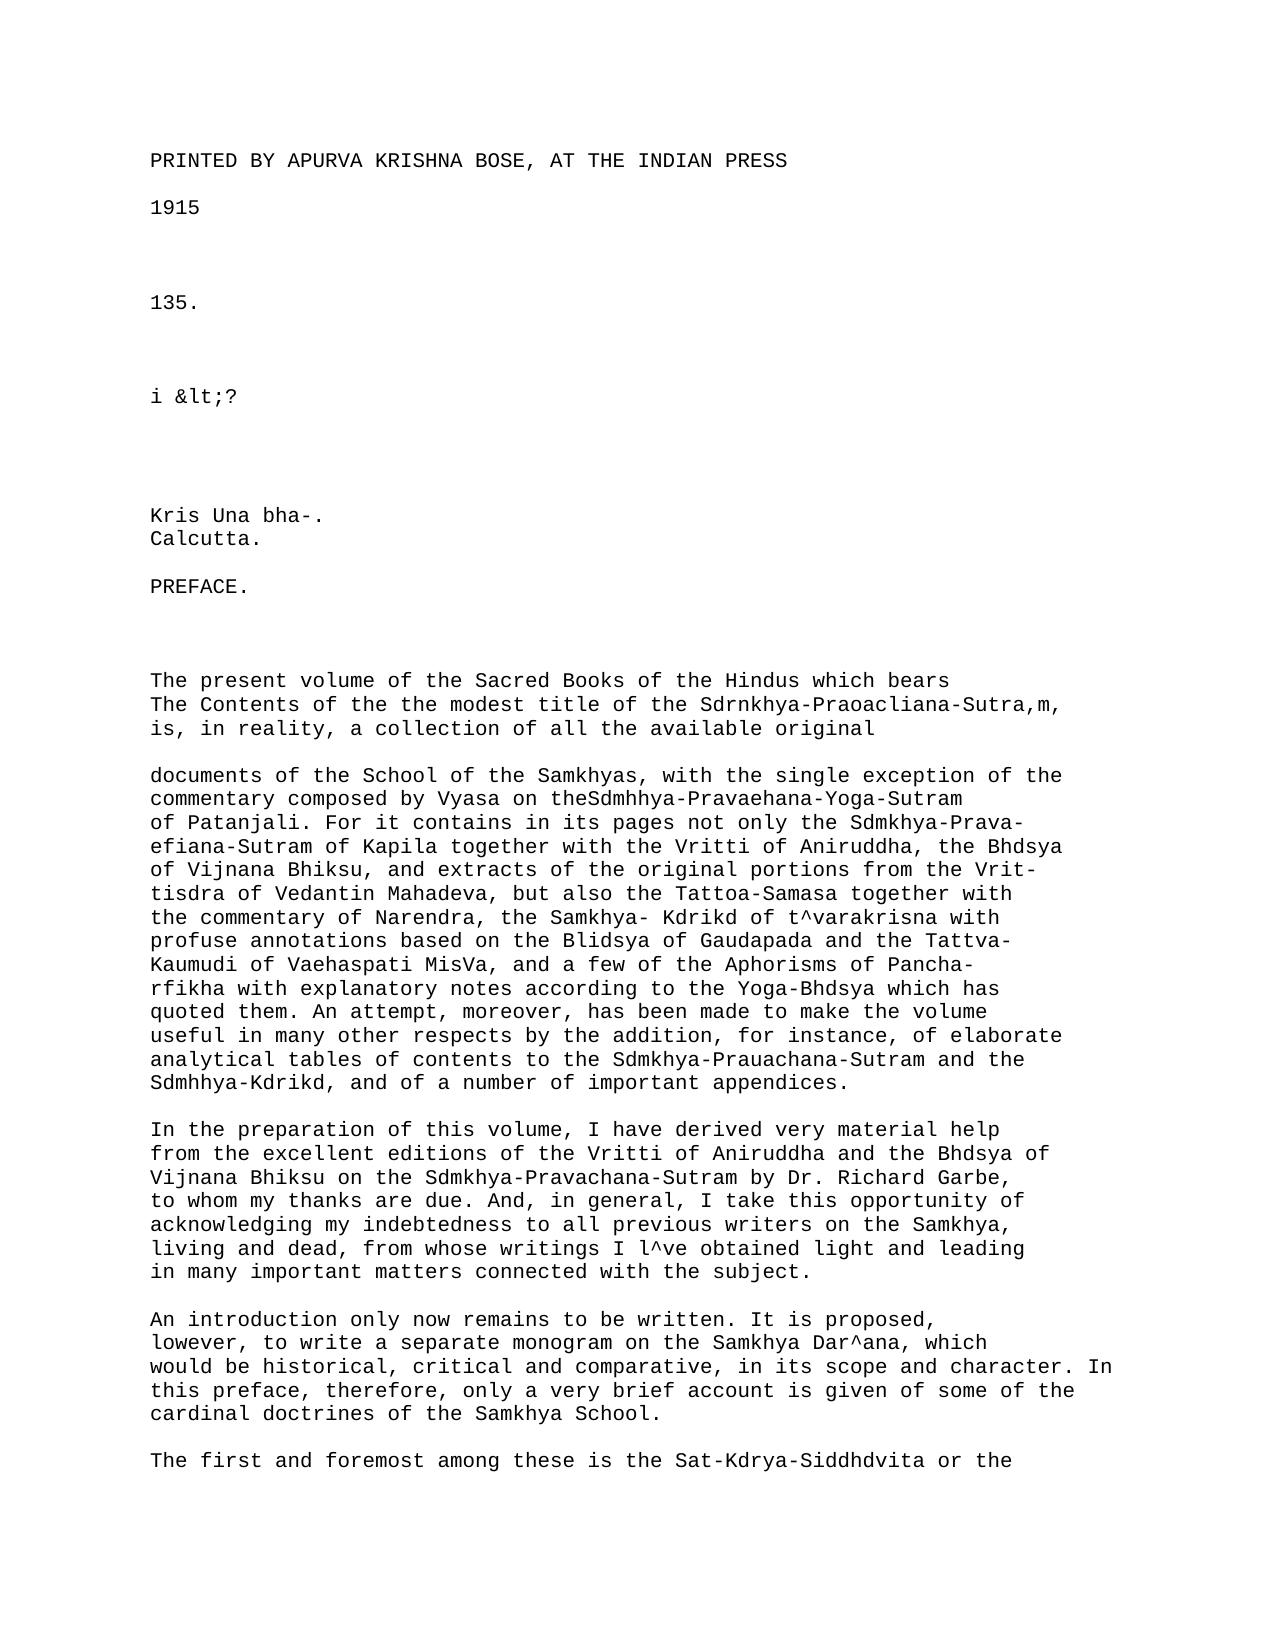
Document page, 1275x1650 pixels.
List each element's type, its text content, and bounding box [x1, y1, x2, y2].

text The Contents of the the modest title of the Sdrnkhya-Praoacliana-Sutra,m, [150, 694, 1125, 717]
text PRINTED BY APURVA KRISHNA BOSE, AT THE INDIAN PRESS [150, 150, 1125, 174]
text quoted them. An attempt, moreover, has been made to make the volume [150, 1001, 1125, 1025]
text commentary composed by Vyasa on theSdmhhya-Pravaehana-Yoga-Sutram [150, 788, 1125, 812]
text would be historical, critical and comparative, in its scope and character. In [150, 1356, 1125, 1379]
text The first and foremost among these is the Sat-Kdrya-Siddhdvita or the [150, 1451, 1125, 1474]
text from the excellent editions of the Vritti of Aniruddha and the Bhdsya of [150, 1143, 1125, 1167]
text Kris Una bha-. [150, 505, 1125, 528]
text analytical tables of contents to the Sdmkhya-Prauachana-Sutram and the [150, 1048, 1125, 1072]
text cardinal doctrines of the Samkhya School. [150, 1403, 1125, 1427]
text rfikha with explanatory notes according to the Yoga-Bhdsya which has [150, 978, 1125, 1001]
text efiana-Sutram of Kapila together with the Vritti of Aniruddha, the Bhdsya [150, 836, 1125, 859]
text is, in reality, a collection of all the available original [150, 717, 1125, 741]
text of Vijnana Bhiksu, and extracts of the original portions from the Vrit- [150, 859, 1125, 883]
text useful in many other respects by the addition, for instance, of elaborate [150, 1025, 1125, 1048]
text this preface, therefore, only a very brief account is given of some of the [150, 1379, 1125, 1403]
text the commentary of Narendra, the Samkhya- Kdrikd of t^varakrisna with [150, 907, 1125, 930]
text Sdmhhya-Kdrikd, and of a number of important appendices. [150, 1072, 1125, 1096]
text in many important matters connected with the subject. [150, 1261, 1125, 1285]
text 1915 [150, 197, 1125, 221]
text PREFACE. [150, 576, 1125, 599]
text tisdra of Vedantin Mahadeva, but also the Tattoa-Samasa together with [150, 883, 1125, 907]
text An introduction only now remains to be written. It is proposed, [150, 1309, 1125, 1332]
text lowever, to write a separate monogram on the Samkhya Dar^ana, which [150, 1332, 1125, 1356]
text profuse annotations based on the Blidsya of Gaudapada and the Tattva- [150, 930, 1125, 954]
text In the preparation of this volume, I have derived very material help [150, 1119, 1125, 1143]
text 135. [150, 292, 1125, 316]
text i &lt;? [150, 386, 1125, 410]
text to whom my thanks are due. And, in general, I take this opportunity of [150, 1190, 1125, 1214]
text living and dead, from whose writings I l^ve obtained light and leading [150, 1238, 1125, 1261]
text Kaumudi of Vaehaspati MisVa, and a few of the Aphorisms of Pancha- [150, 954, 1125, 978]
text The present volume of the Sacred Books of the Hindus which bears [150, 670, 1125, 694]
text acknowledging my indebtedness to all previous writers on the Samkhya, [150, 1214, 1125, 1238]
text documents of the School of the Samkhyas, with the single exception of the [150, 765, 1125, 788]
text of Patanjali. For it contains in its pages not only the Sdmkhya-Prava- [150, 812, 1125, 836]
text Vijnana Bhiksu on the Sdmkhya-Pravachana-Sutram by Dr. Richard Garbe, [150, 1167, 1125, 1190]
text Calcutta. [150, 528, 1125, 552]
